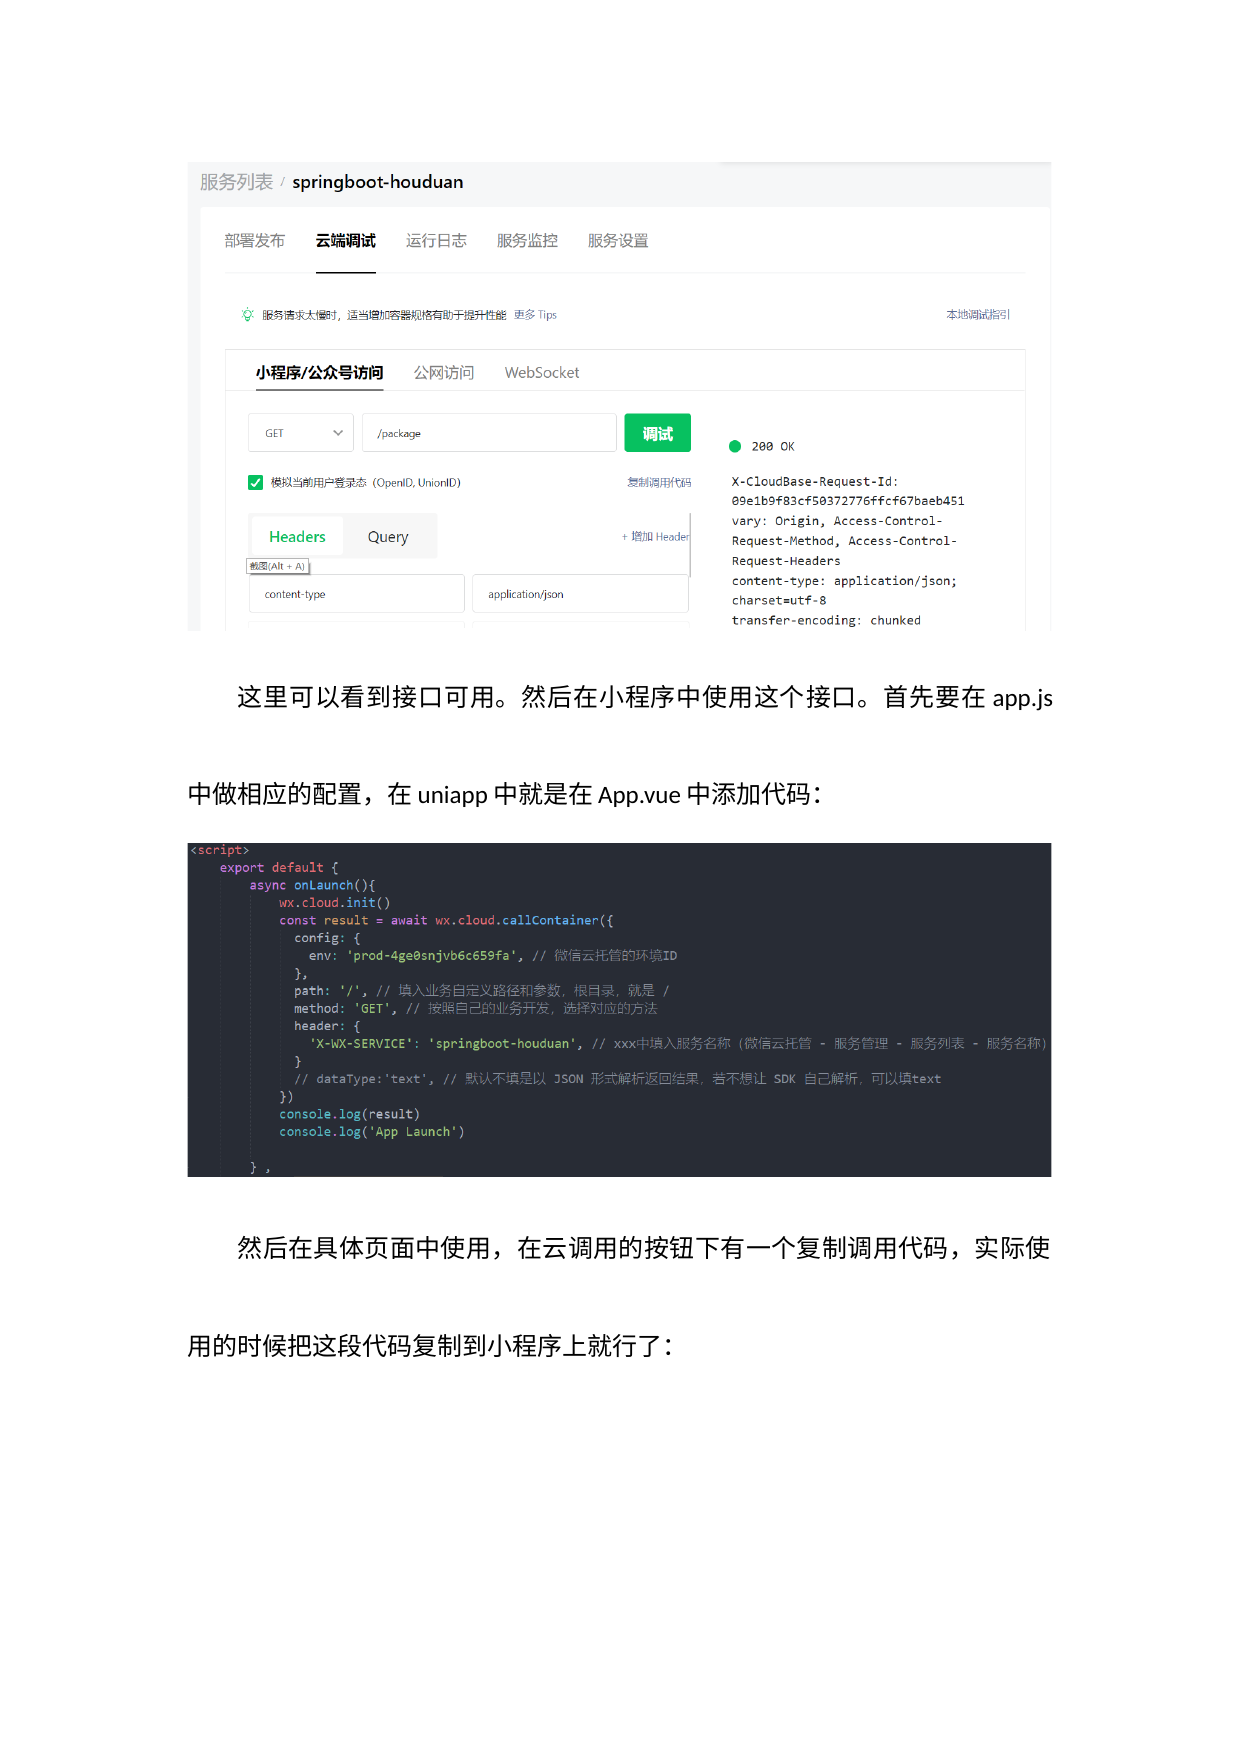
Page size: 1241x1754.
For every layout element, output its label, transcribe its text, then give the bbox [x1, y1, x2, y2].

picture [187, 162, 1052, 631]
picture [187, 843, 1052, 1177]
list 然后在具体页面中使用，在云调用的按钮下有一个复制调用代码，实际使用的时候把这段代码复制到小程序上就行了： [187, 1214, 1053, 1377]
list 这里可以看到接口可用。然后在小程序中使用这个接口。首先要在app.js中做相应的配置，在uniapp中就是在App.vue中添加代码： [187, 663, 1053, 825]
